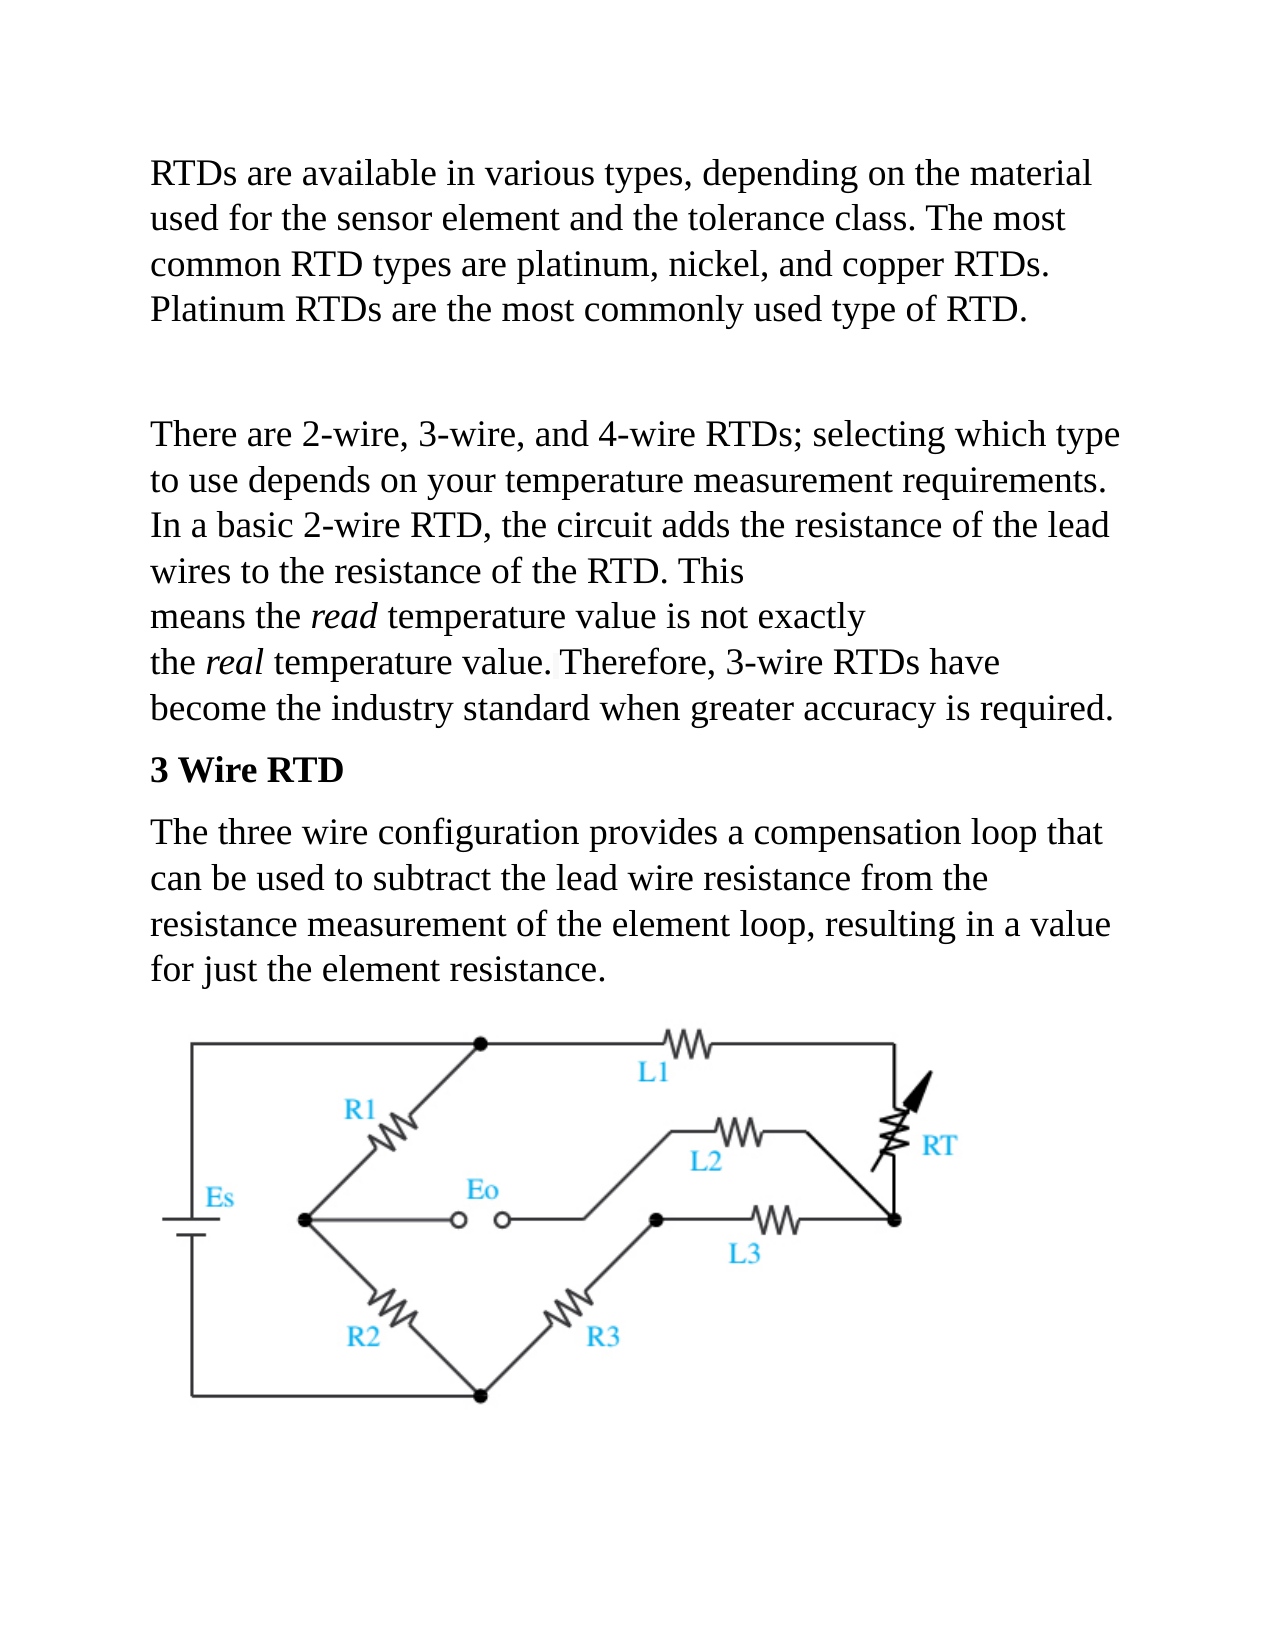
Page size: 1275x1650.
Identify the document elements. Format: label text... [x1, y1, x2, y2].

picture [150, 1008, 988, 1420]
text RTDs are available in various types, depending on the material used for the sensor element and the tolerance class. The most common RTD types are platinum, nickel, and copper RTDs. Platinum RTDs are the most commonly used type of RTD. [150, 150, 1125, 330]
text The three wire configuration provides a compensation loop that can be used to subtract the lead wire resistance from the resistance measurement of the element loop, resulting in a value for just the element resistance. [150, 810, 1125, 990]
text 3 Wire RTD [150, 747, 1125, 791]
text There are 2-wire, 3-wire, and 4-wire RTDs; selecting which type to use depends on your temperature measurement requirements. In a basic 2-wire RTD, the circuit adds the resistance of the lead wires to the resistance of the RTD. This means the read temperature value is not exactly the real temperature value. Therefore, 3-wire RTDs have become the industry standard when greater accuracy is required. [150, 411, 1125, 728]
